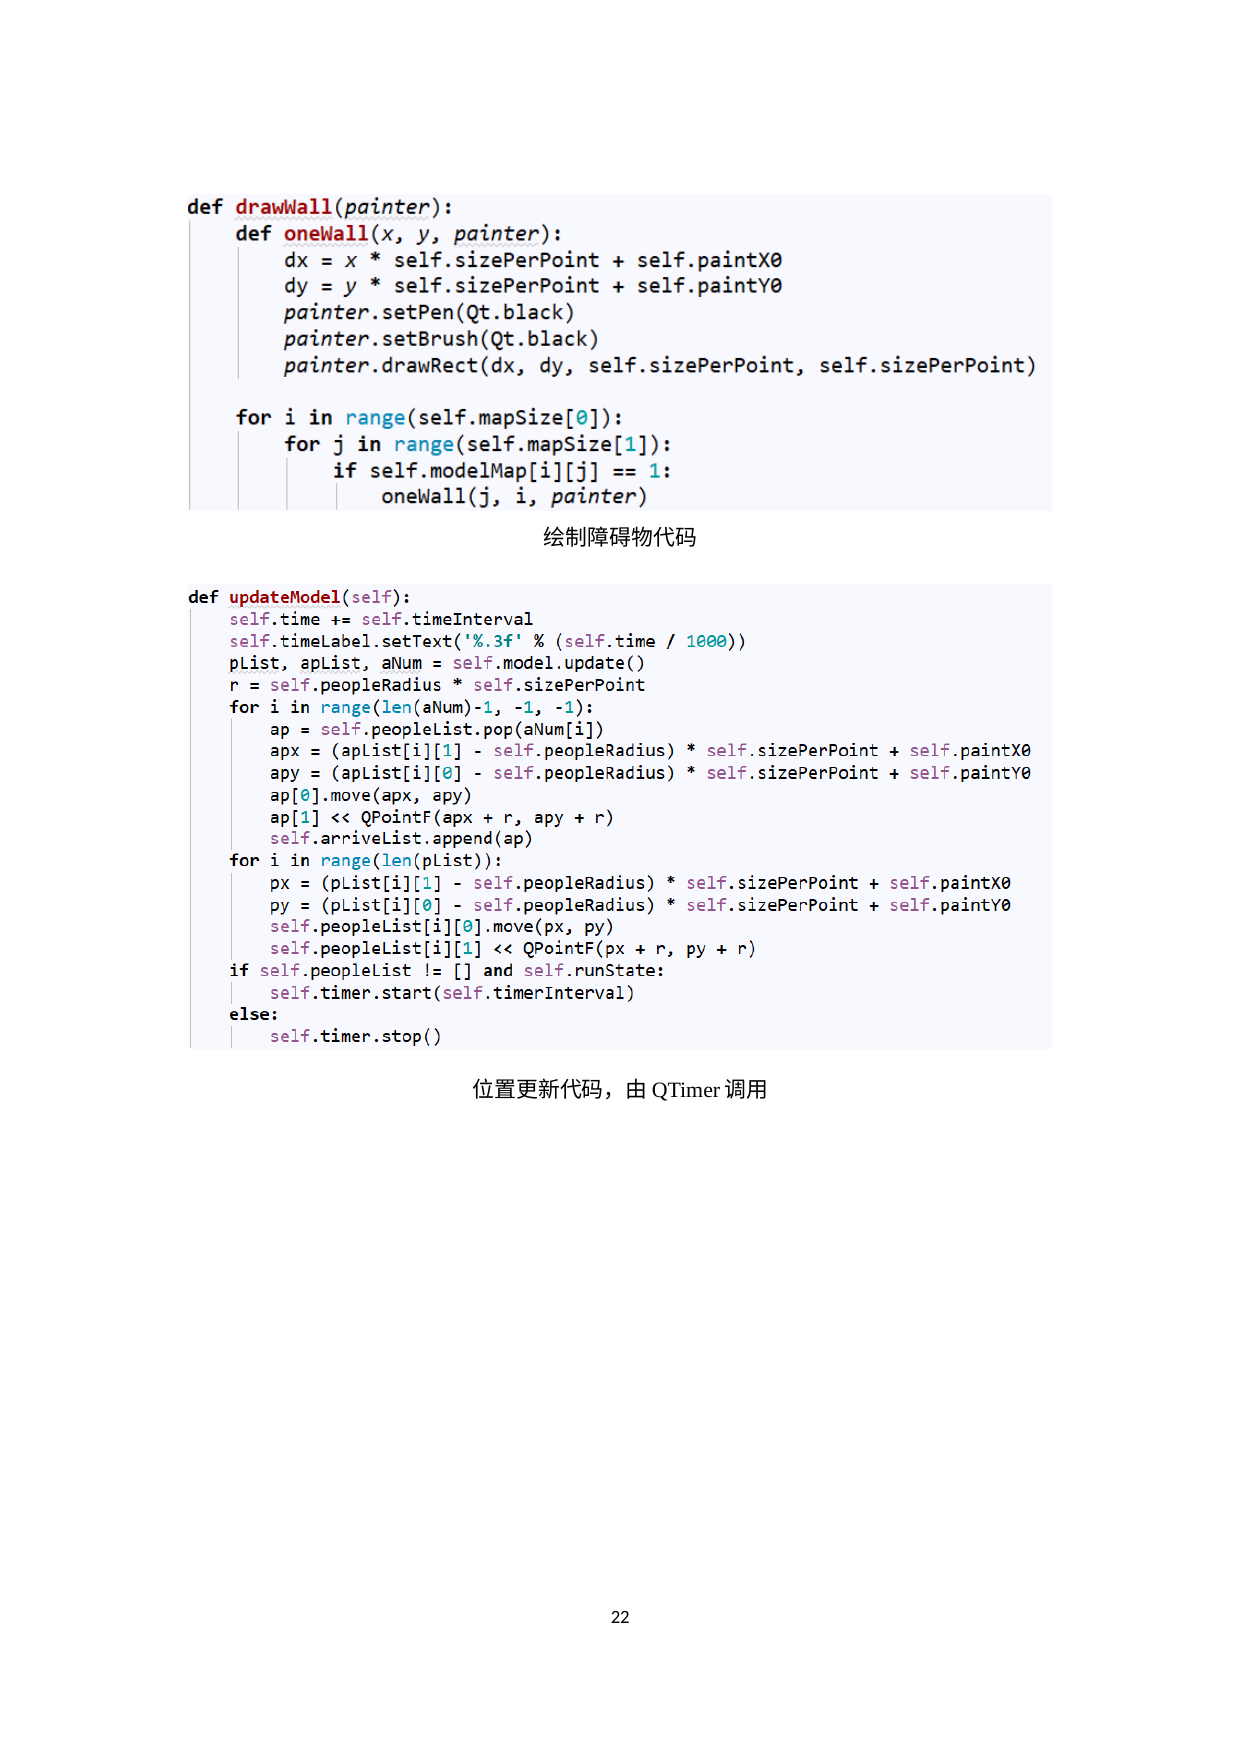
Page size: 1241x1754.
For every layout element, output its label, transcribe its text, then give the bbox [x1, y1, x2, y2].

text 绘制障碍物代码 [187, 519, 1053, 552]
picture [187, 584, 1053, 1049]
text 位置更新代码，由QTimer调用 [187, 1072, 1053, 1104]
picture [187, 194, 1053, 511]
